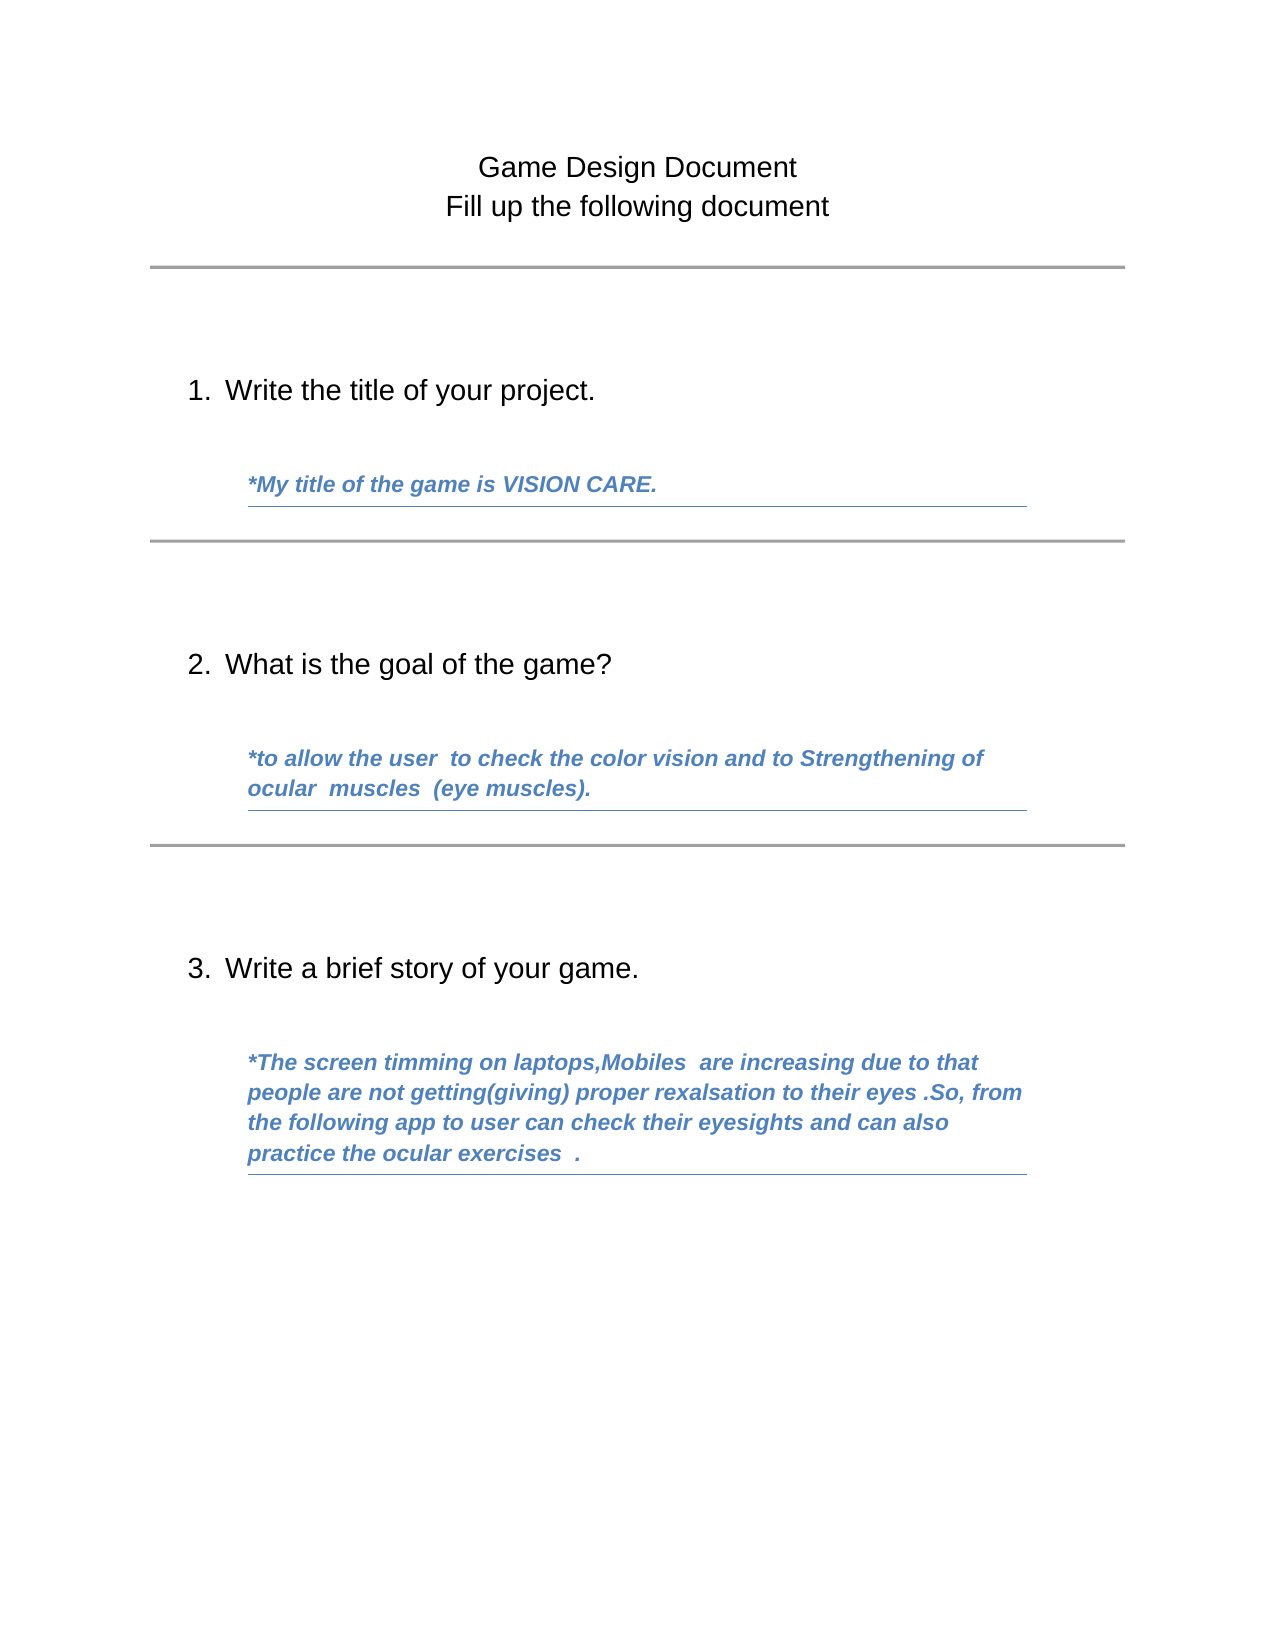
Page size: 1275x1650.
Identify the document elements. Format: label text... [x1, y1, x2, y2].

text *My title of the game is VISION CARE. [247, 471, 1027, 507]
list Write a brief story of your game. [187, 951, 1125, 984]
list What is the goal of the game? [187, 647, 1125, 680]
text Game Design Document [150, 150, 1125, 183]
text Fill up the following document [150, 188, 1125, 222]
text *to allow the user to check the color vision and to Strengthening of ocular muscles (eye muscles). [247, 745, 1027, 811]
text *The screen timming on laptops,Mobiles are increasing due to that people are not getting(giving) proper rexalsation to their eyes .So, from the following app to user can check their eyesights and can also practice the ocular exercises . [247, 1049, 1027, 1175]
list Write the title of your project. [187, 373, 1125, 406]
